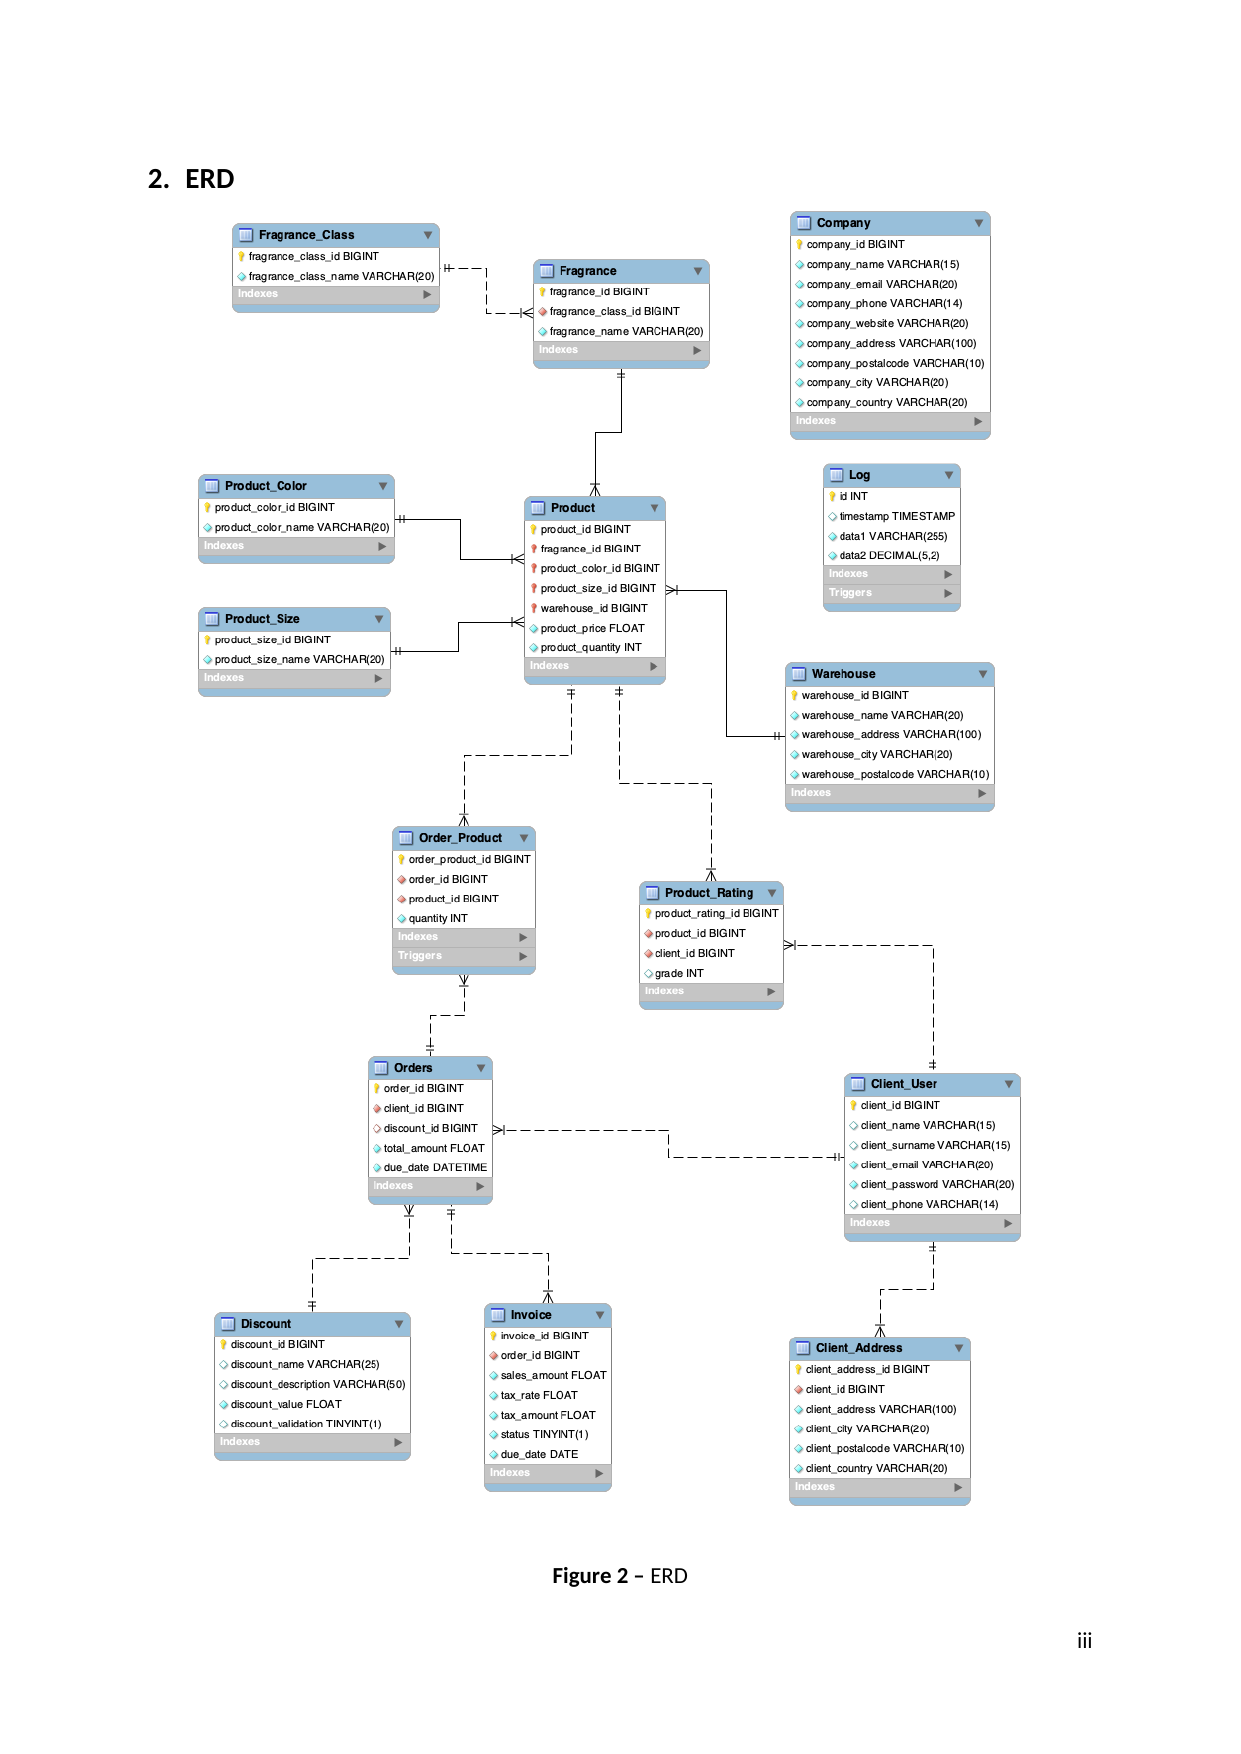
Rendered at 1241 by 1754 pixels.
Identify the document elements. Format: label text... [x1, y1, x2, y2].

picture [188, 201, 1025, 1511]
subtitle ERD [148, 160, 1092, 196]
